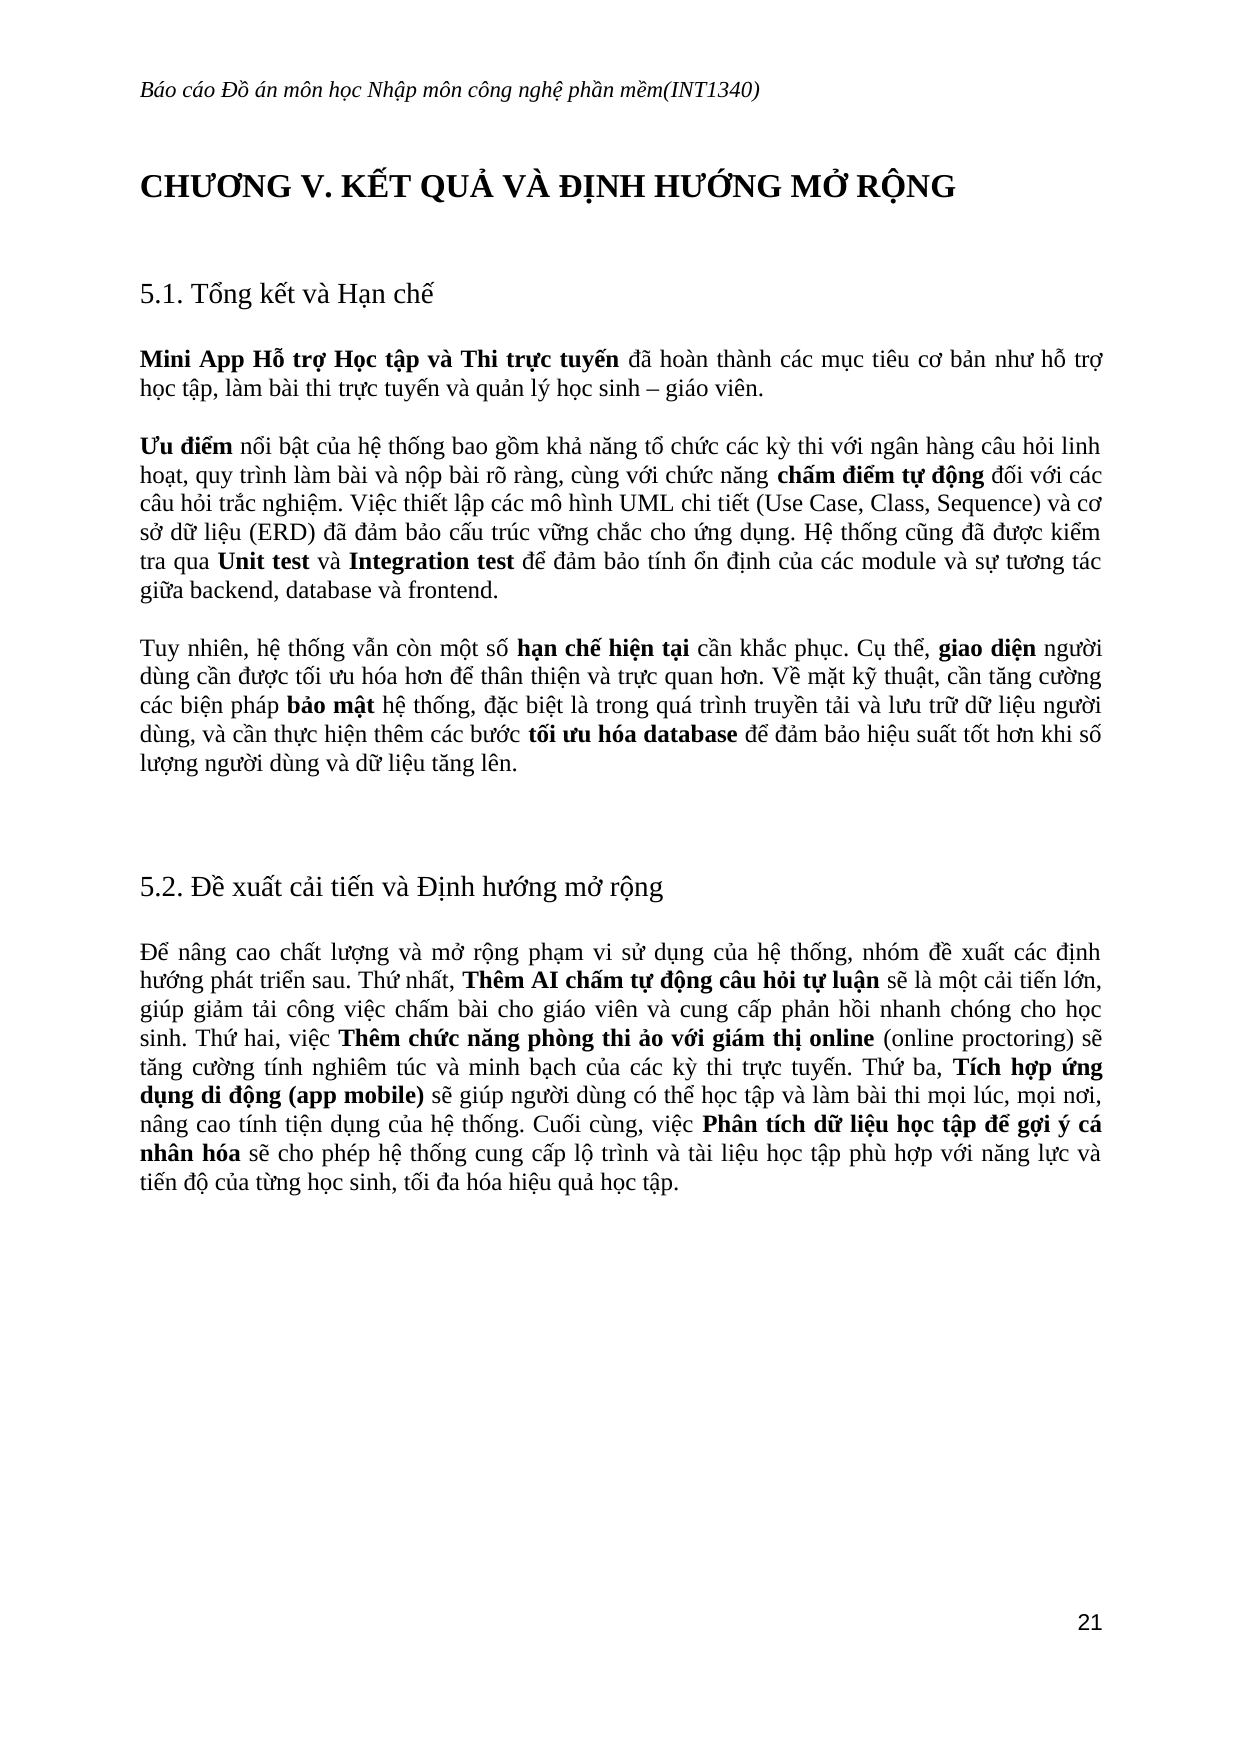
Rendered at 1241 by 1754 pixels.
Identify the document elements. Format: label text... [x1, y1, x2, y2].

subtitle 5.2. Đề xuất cải tiến và Định hướng mở rộng [139, 869, 1103, 903]
text Ưu điểm nổi bật của hệ thống bao gồm khả năng tổ chức các kỳ thi với ngân hàng câu hỏi linh hoạt, quy trình làm bài và nộp bài rõ ràng, cùng với chức năng chấm điểm tự động đối với các câu hỏi trắc nghiệm. Việc thiết lập các mô hình UML chi tiết (Use Case, Class, Sequence) và cơ sở dữ liệu (ERD) đã đảm bảo cấu trúc vững chắc cho ứng dụng. Hệ thống cũng đã được kiểm tra qua Unit test và Integration test để đảm bảo tính ổn định của các module và sự tương tác giữa backend, database và frontend. [139, 431, 1103, 603]
text Để nâng cao chất lượng và mở rộng phạm vi sử dụng của hệ thống, nhóm đề xuất các định hướng phát triển sau. Thứ nhất, Thêm AI chấm tự động câu hỏi tự luận sẽ là một cải tiến lớn, giúp giảm tải công việc chấm bài cho giáo viên và cung cấp phản hồi nhanh chóng cho học sinh. Thứ hai, việc Thêm chức năng phòng thi ảo với giám thị online (online proctoring) sẽ tăng cường tính nghiêm túc và minh bạch của các kỳ thi trực tuyến. Thứ ba, Tích hợp ứng dụng di động (app mobile) sẽ giúp người dùng có thể học tập và làm bài thi mọi lúc, mọi nơi, nâng cao tính tiện dụng của hệ thống. Cuối cùng, việc Phân tích dữ liệu học tập để gợi ý cá nhân hóa sẽ cho phép hệ thống cung cấp lộ trình và tài liệu học tập phù hợp với năng lực và tiến độ của từng học sinh, tối đa hóa hiệu quả học tập. [139, 937, 1103, 1196]
text Tuy nhiên, hệ thống vẫn còn một số hạn chế hiện tại cần khắc phục. Cụ thể, giao diện người dùng cần được tối ưu hóa hơn để thân thiện và trực quan hơn. Về mặt kỹ thuật, cần tăng cường các biện pháp bảo mật hệ thống, đặc biệt là trong quá trình truyền tải và lưu trữ dữ liệu người dùng, và cần thực hiện thêm các bước tối ưu hóa database để đảm bảo hiệu suất tốt hơn khi số lượng người dùng và dữ liệu tăng lên. [139, 633, 1103, 776]
subtitle CHƯƠNG V. KẾT QUẢ VÀ ĐỊNH HƯỚNG MỞ RỘNG [139, 167, 1103, 205]
subtitle 5.1. Tổng kết và Hạn chế [139, 277, 1103, 310]
text Mini App Hỗ trợ Học tập và Thi trực tuyến đã hoàn thành các mục tiêu cơ bản như hỗ trợ học tập, làm bài thi trực tuyến và quản lý học sinh – giáo viên. [139, 344, 1103, 402]
